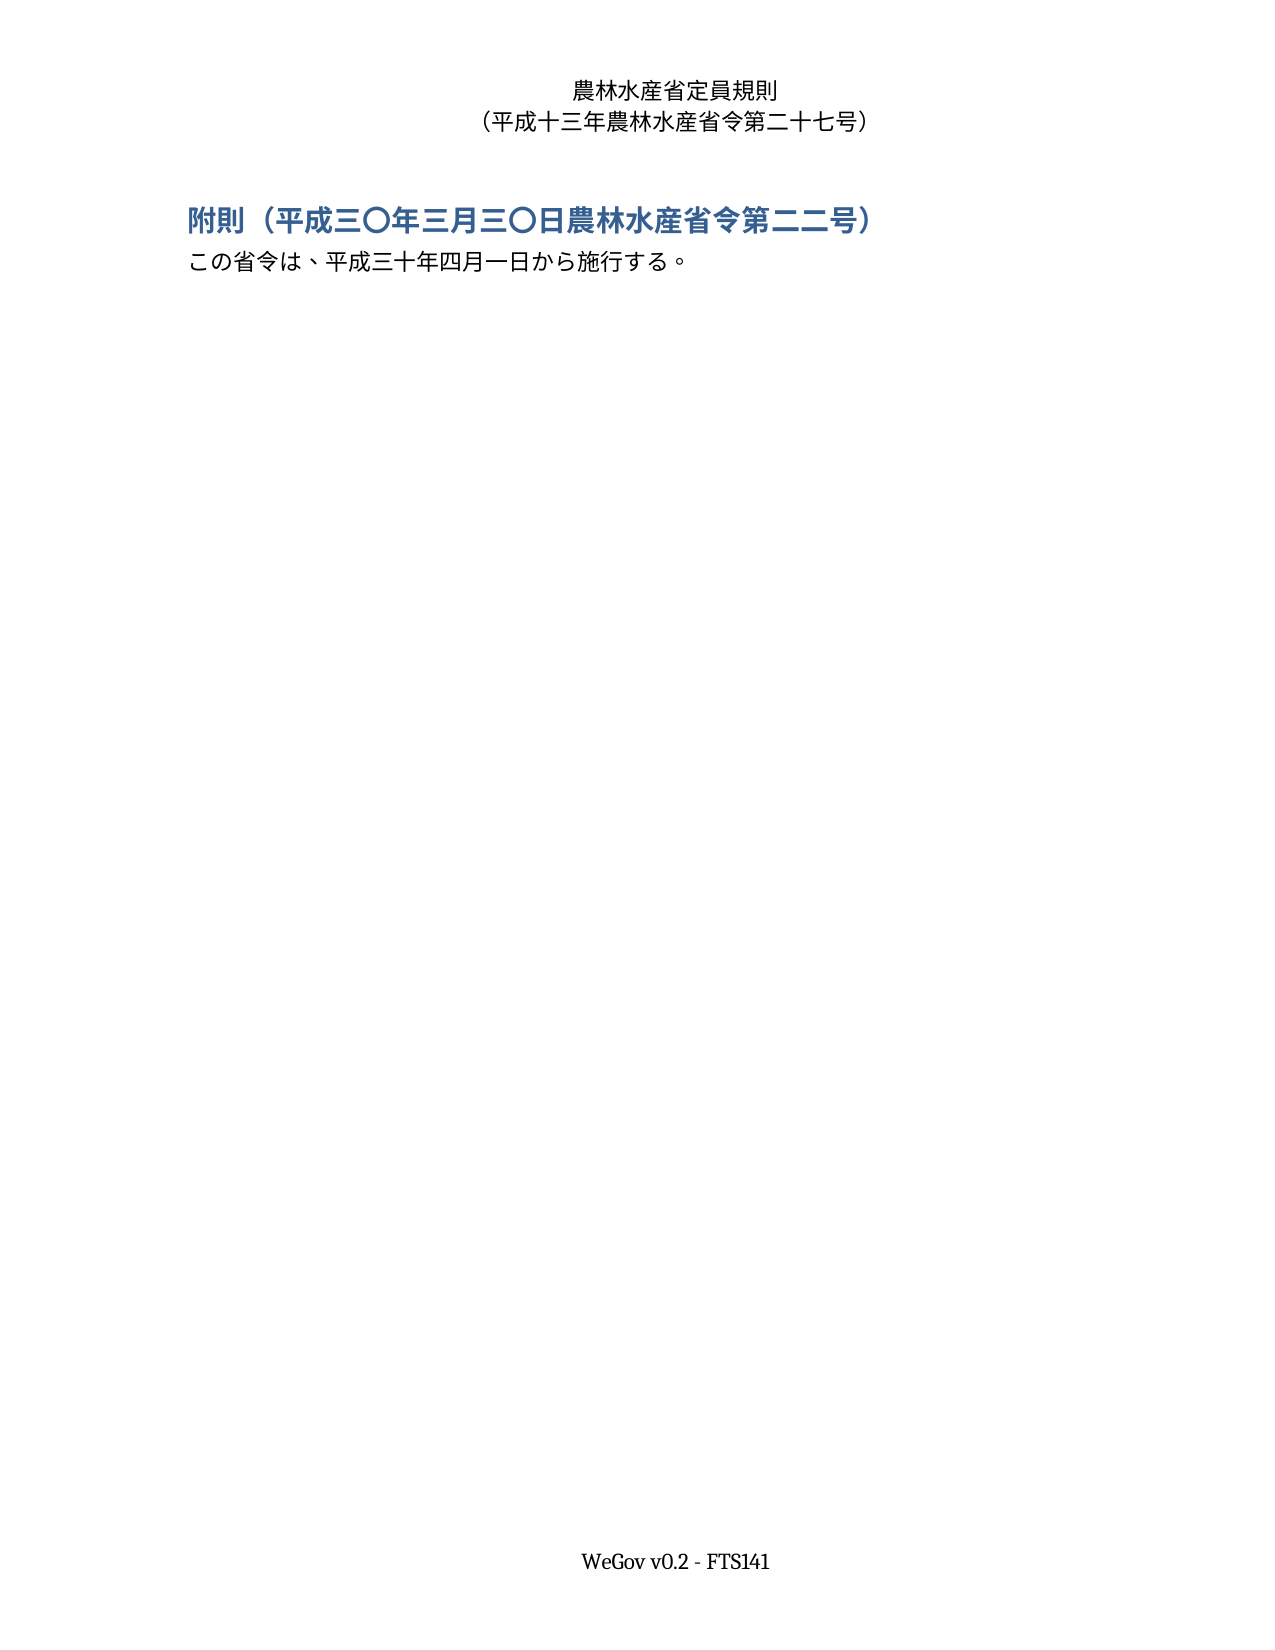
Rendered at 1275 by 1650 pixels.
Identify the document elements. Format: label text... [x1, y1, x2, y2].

subtitle 附則（平成三〇年三月三〇日農林水産省令第二二号） [187, 200, 1087, 240]
text この省令は、平成三十年四月一日から施行する。 [187, 246, 1087, 277]
